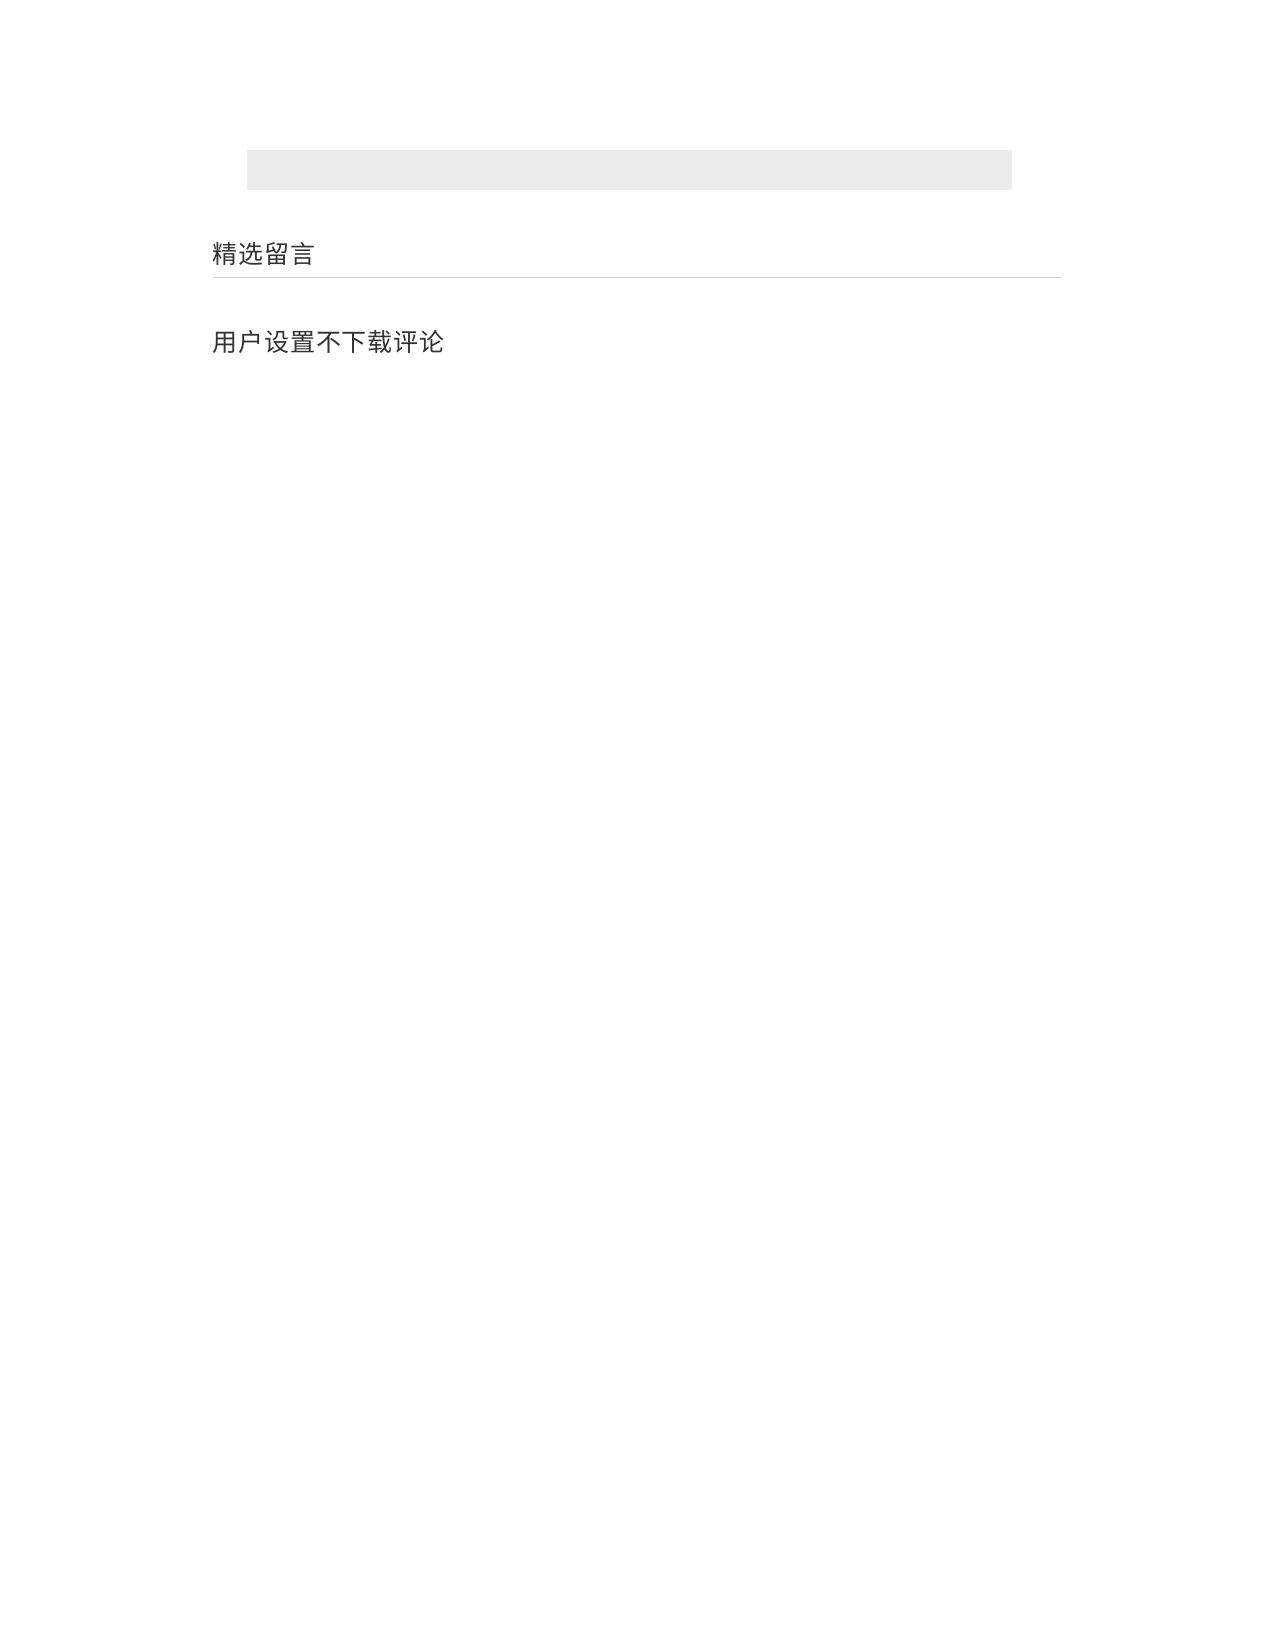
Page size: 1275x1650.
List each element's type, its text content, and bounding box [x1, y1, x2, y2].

subtitle 精选留言 [212, 231, 1062, 278]
text 用户设置不下载评论 [212, 319, 1062, 359]
